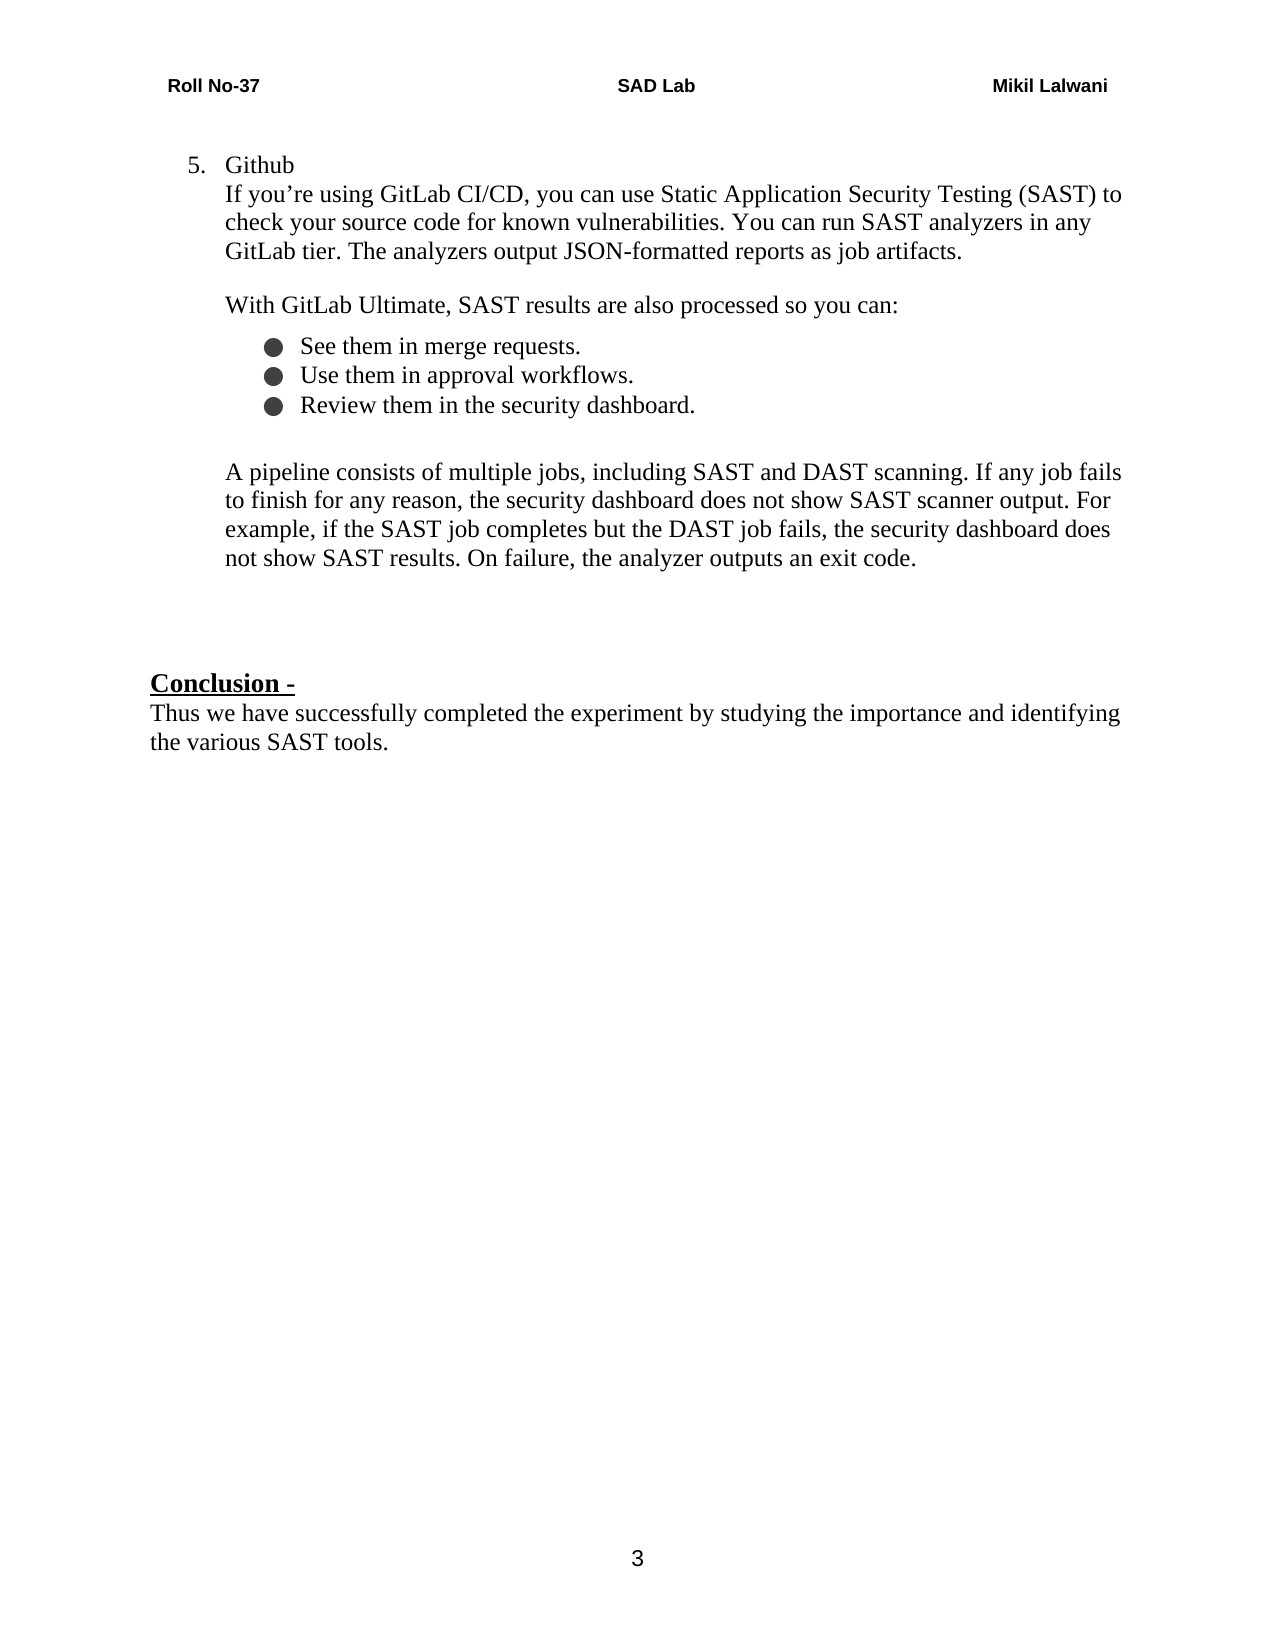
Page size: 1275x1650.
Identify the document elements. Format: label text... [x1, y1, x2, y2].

text Thus we have successfully completed the experiment by studying the importance and identifying the various SAST tools. [150, 698, 1125, 756]
list Github [187, 150, 1125, 179]
text A pipeline consists of multiple jobs, including SAST and DAST scanning. If any job fails to finish for any reason, the security dashboard does not show SAST scanner output. For example, if the SAST job completes but the DAST job fails, the security dashboard does not show SAST results. On failure, the analyzer outputs an exit code. [225, 457, 1125, 572]
text Conclusion - [150, 667, 1125, 698]
list Review them in the security dashboard. [262, 390, 1125, 419]
text With GitLab Ultimate, SAST results are also processed so you can: [225, 290, 1125, 319]
text If you’re using GitLab CI/CD, you can use Static Application Security Testing (SAST) to check your source code for known vulnerabilities. You can run SAST analyzers in any GitLab tier. The analyzers output JSON-formatted reports as job artifacts. [225, 179, 1125, 265]
list See them in merge requests. [262, 331, 1125, 361]
list Use them in approval workflows. [262, 361, 1125, 390]
